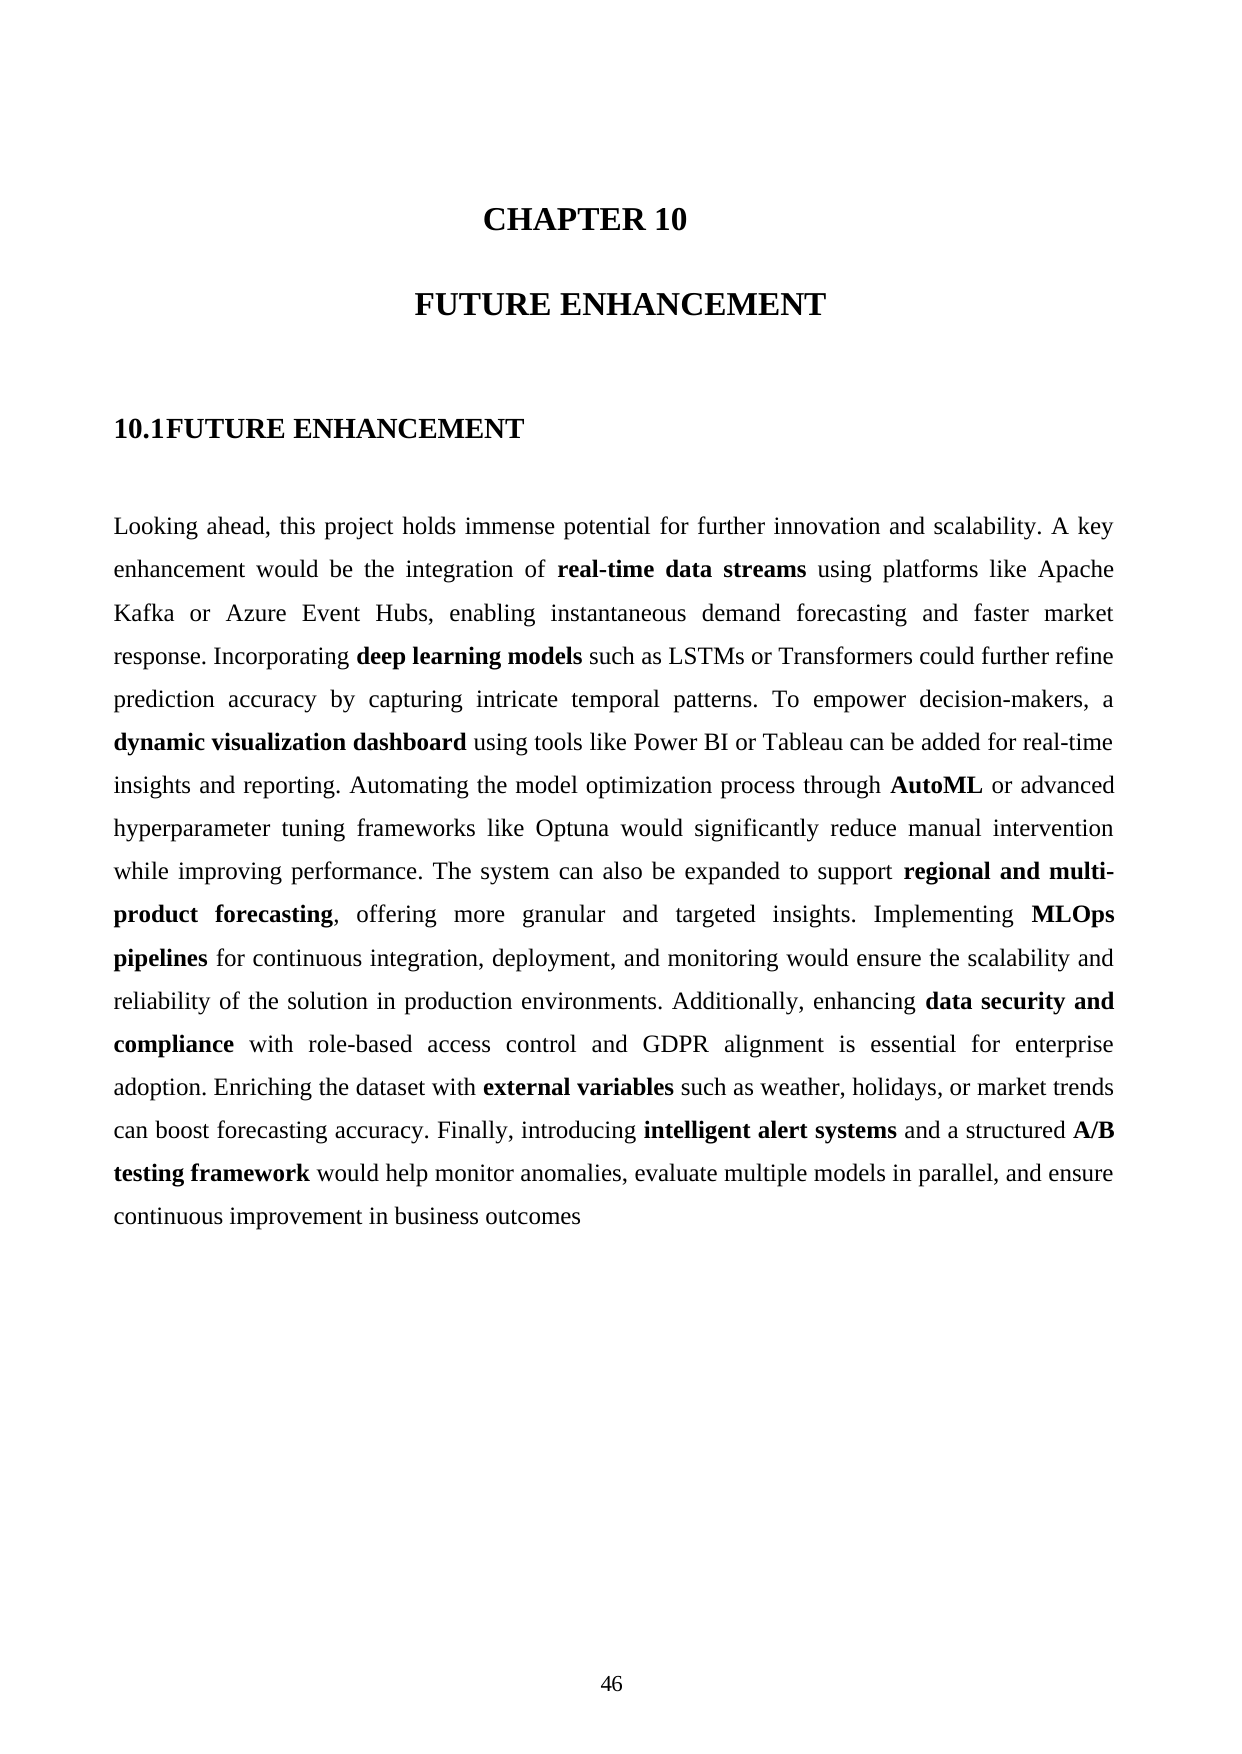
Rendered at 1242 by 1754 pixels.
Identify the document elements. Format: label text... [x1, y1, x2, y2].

subtitle FUTURE ENHANCEMENT [113, 411, 1197, 478]
subtitle CHAPTER 10 [414, 199, 827, 238]
text Looking ahead, this project holds immense potential for further innovation and scalability. A key enhancement would be the integration of real-time data streams using platforms like Apache Kafka or Azure Event Hubs, enabling instantaneous demand forecasting and faster market response. Incorporating deep learning models such as LSTMs or Transformers could further refine prediction accuracy by capturing intricate temporal patterns. To empower decision-makers, a dynamic visualization dashboard using tools like Power BI or Tableau can be added for real-time insights and reporting. Automating the model optimization process through AutoML or advanced hyperparameter tuning frameworks like Optuna would significantly reduce manual intervention while improving performance. The system can also be expanded to support regional and multi-product forecasting, offering more granular and targeted insights. Implementing MLOps pipelines for continuous integration, deployment, and monitoring would ensure the scalability and reliability of the solution in production environments. Additionally, enhancing data security and compliance with role-based access control and GDPR alignment is essential for enterprise adoption. Enriching the dataset with external variables such as weather, holidays, or market trends can boost forecasting accuracy. Finally, introducing intelligent alert systems and a structured A/B testing framework would help monitor anomalies, evaluate multiple models in parallel, and ensure continuous improvement in business outcomes [113, 511, 1115, 1230]
subtitle FUTURE ENHANCEMENT [414, 284, 827, 322]
